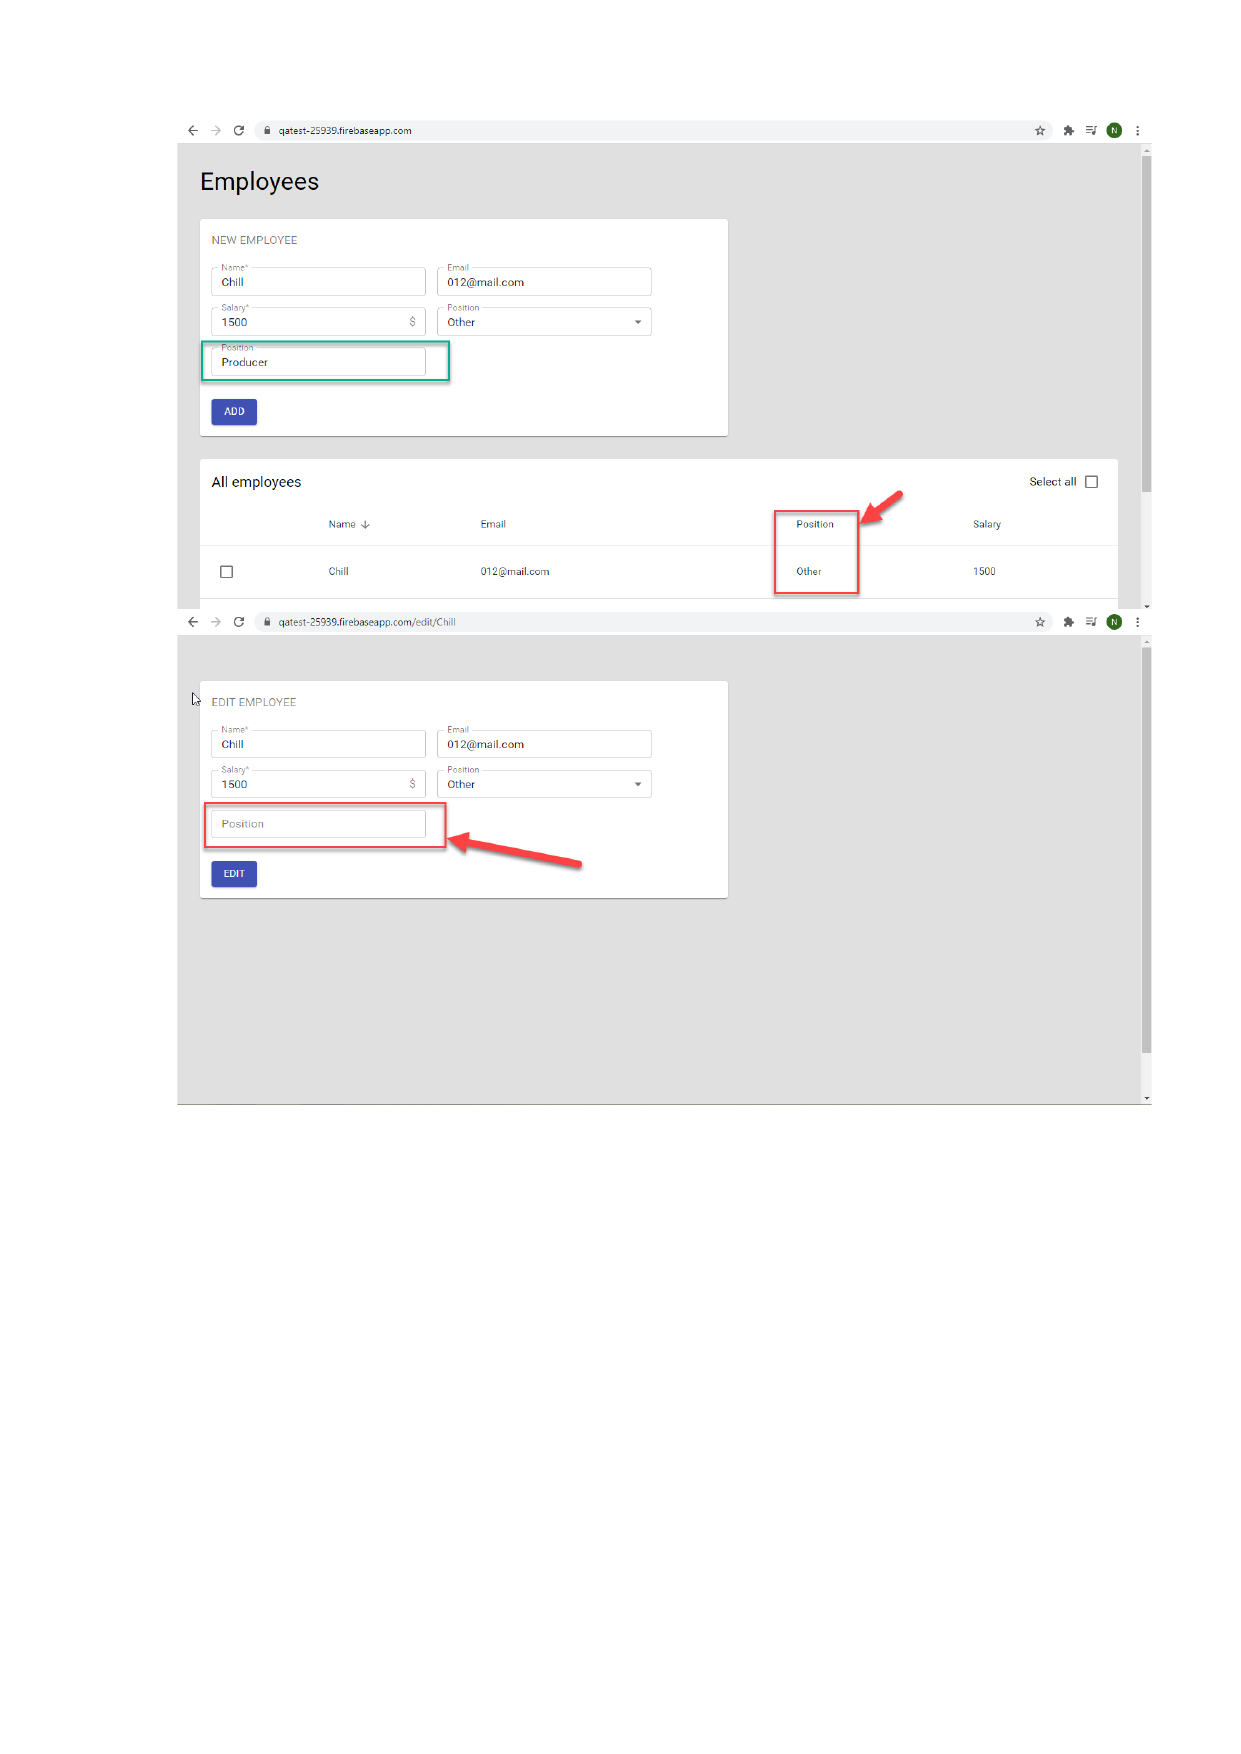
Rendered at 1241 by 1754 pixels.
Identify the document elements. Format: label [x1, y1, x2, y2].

picture [177, 118, 1152, 1105]
